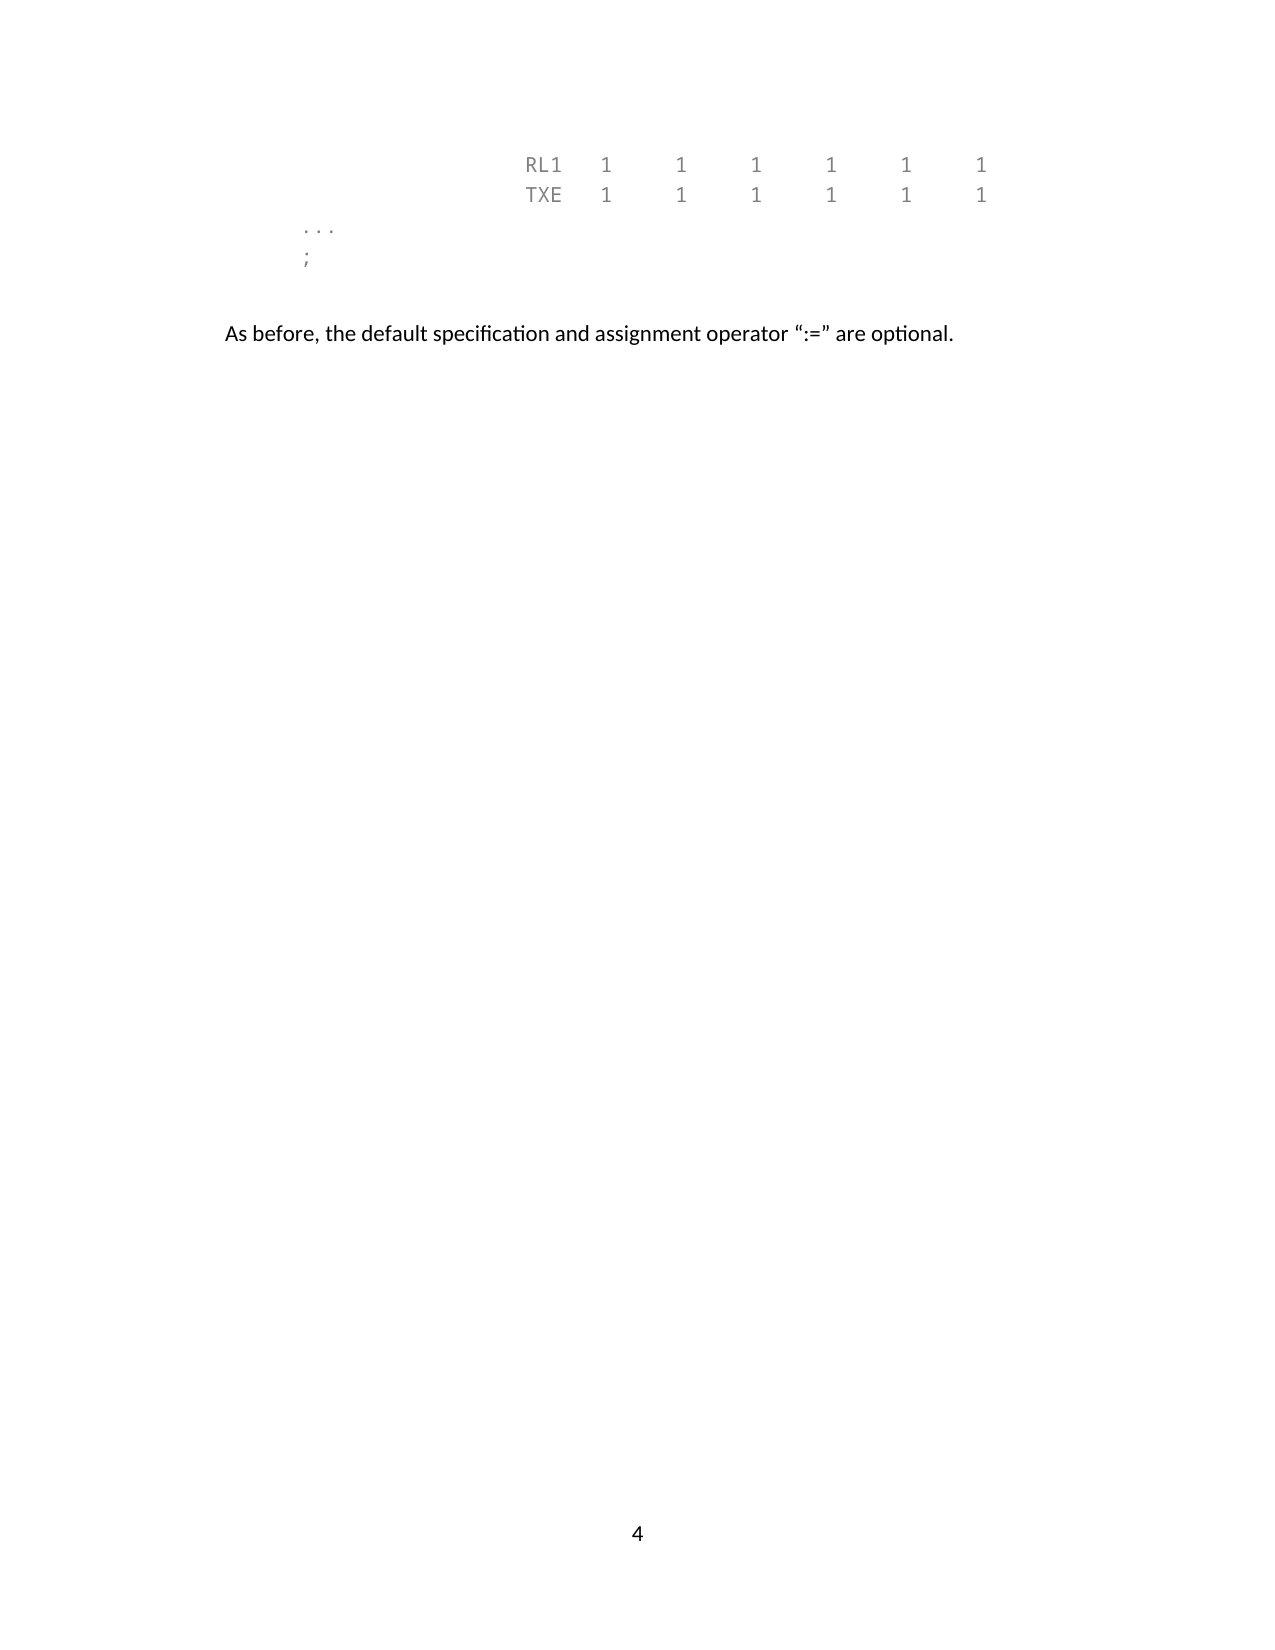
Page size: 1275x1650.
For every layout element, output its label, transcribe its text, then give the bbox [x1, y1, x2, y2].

text TXE 1 1 1 1 1 1 [450, 181, 1125, 209]
text ... [225, 211, 1125, 240]
text RL1 1 1 1 1 1 1 [450, 150, 1125, 178]
text As before, the default specification and assignment operator “:=” are optional. [225, 319, 1125, 347]
text ; [225, 242, 1125, 270]
